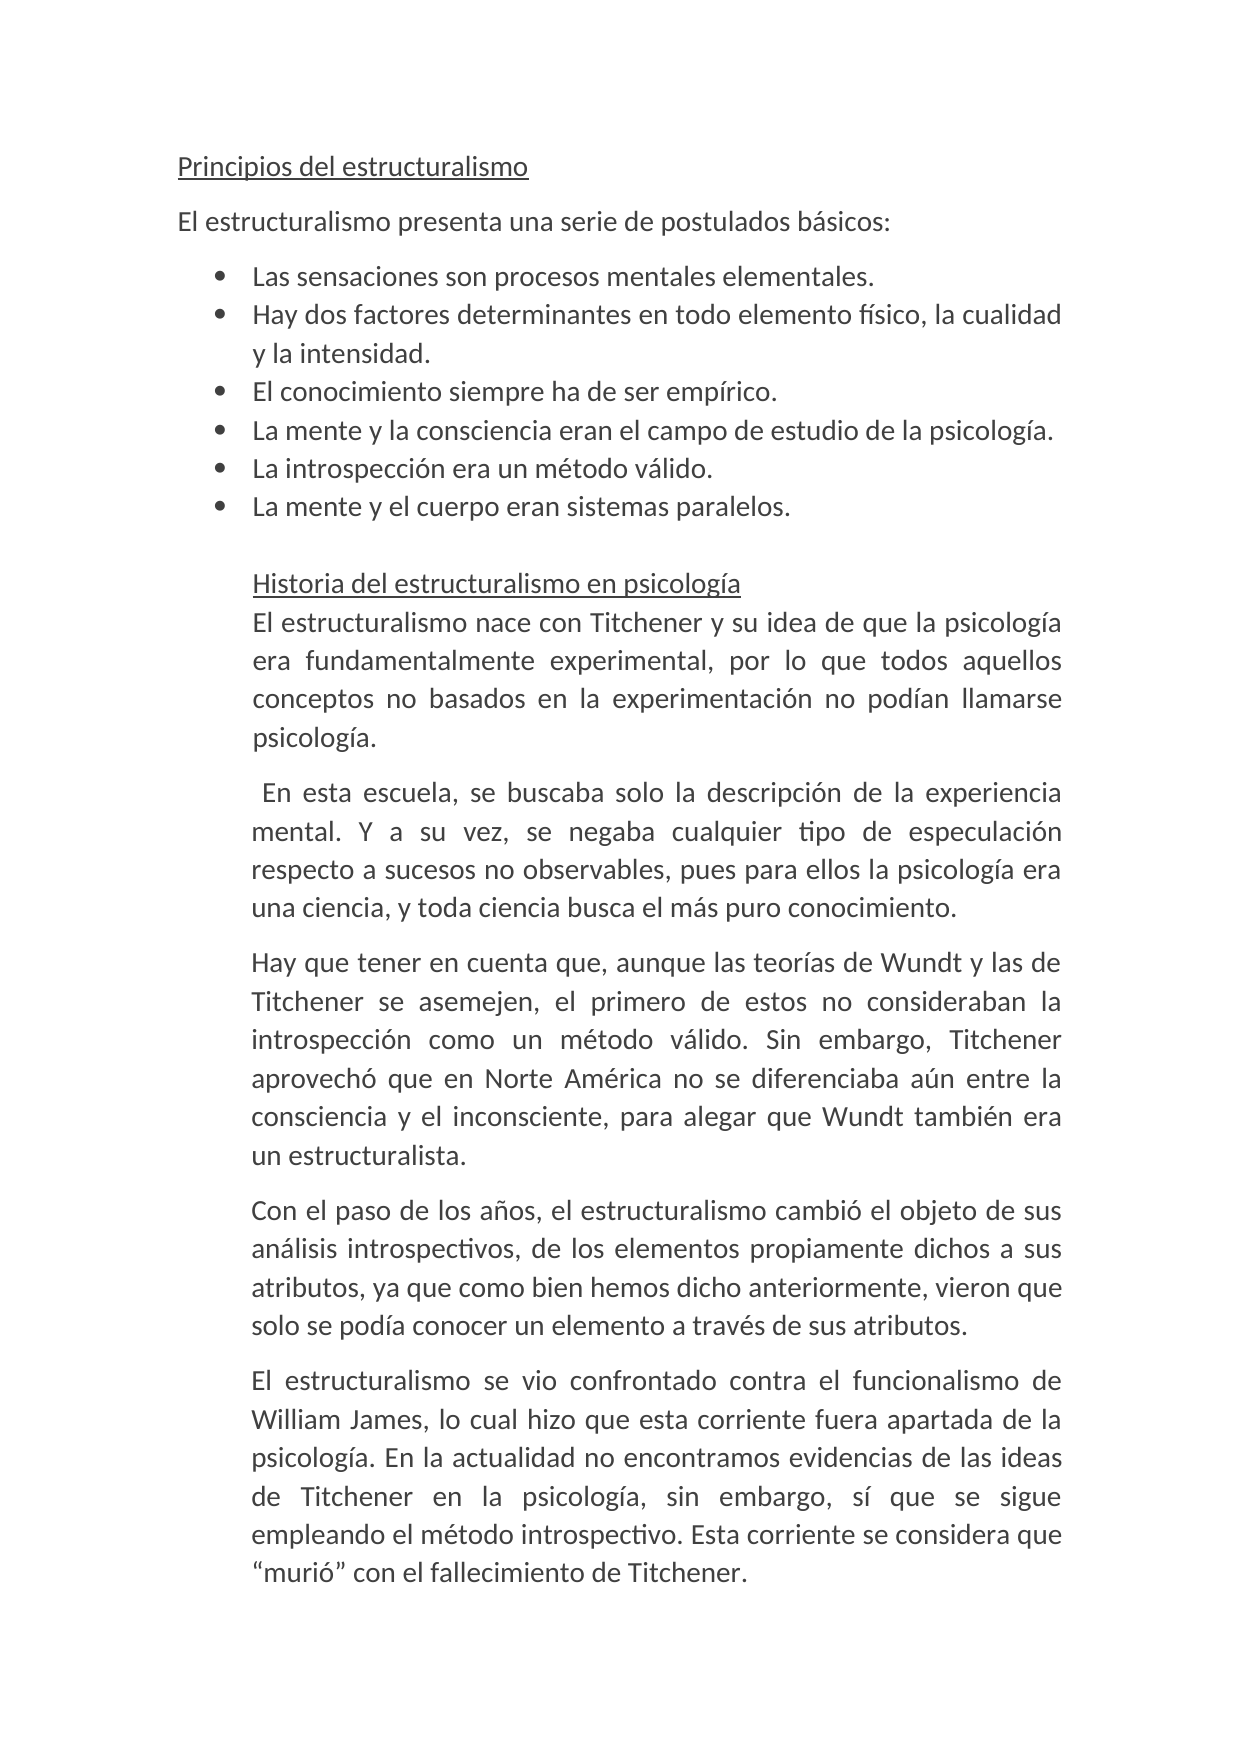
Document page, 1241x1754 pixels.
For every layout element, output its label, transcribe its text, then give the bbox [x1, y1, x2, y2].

list La introspección era un método válido. [215, 450, 1063, 486]
list La mente y la consciencia eran el campo de estudio de la psicología. [215, 412, 1063, 447]
list Historia del estructuralismo en psicología [252, 565, 1063, 601]
text Con el paso de los años, el estructuralismo cambió el objeto de sus análisis introspectivos, de los elementos propiamente dichos a sus atributos, ya que como bien hemos dicho anteriormente, vieron que solo se podía conocer un elemento a través de sus atributos. [251, 1192, 1063, 1343]
list La mente y el cuerpo eran sistemas paralelos. [215, 488, 1063, 524]
list Las sensaciones son procesos mentales elementales. [215, 258, 1063, 293]
text El estructuralismo presenta una serie de postulados básicos: [177, 203, 1063, 238]
list Hay dos factores determinantes en todo elemento físico, la cualidad y la intensidad. [215, 296, 1063, 370]
text El estructuralismo se vio confrontado contra el funcionalismo de William James, lo cual hizo que esta corriente fuera apartada de la psicología. En la actualidad no encontramos evidencias de las ideas de Titchener en la psicología, sin embargo, sí que se sigue empleando el método introspectivo. Esta corriente se considera que “murió” con el fallecimiento de Titchener. [251, 1362, 1063, 1590]
text En esta escuela, se buscaba solo la descripción de la experiencia mental. Y a su vez, se negaba cualquier tipo de especulación respecto a sucesos no observables, pues para ellos la psicología era una ciencia, y toda ciencia busca el más puro conocimiento. [251, 774, 1063, 925]
text Hay que tener en cuenta que, aunque las teorías de Wundt y las de Titchener se asemejen, el primero de estos no consideraban la introspección como un método válido. Sin embargo, Titchener aprovechó que en Norte América no se diferenciaba aún entre la consciencia y el inconsciente, para alegar que Wundt también era un estructuralista. [251, 944, 1063, 1172]
list El conocimiento siempre ha de ser empírico. [215, 373, 1063, 409]
text Principios del estructuralismo [177, 148, 1063, 183]
list El estructuralismo nace con Titchener y su idea de que la psicología era fundamentalmente experimental, por lo que todos aquellos conceptos no basados en la experimentación no podían llamarse psicología. [252, 604, 1063, 755]
